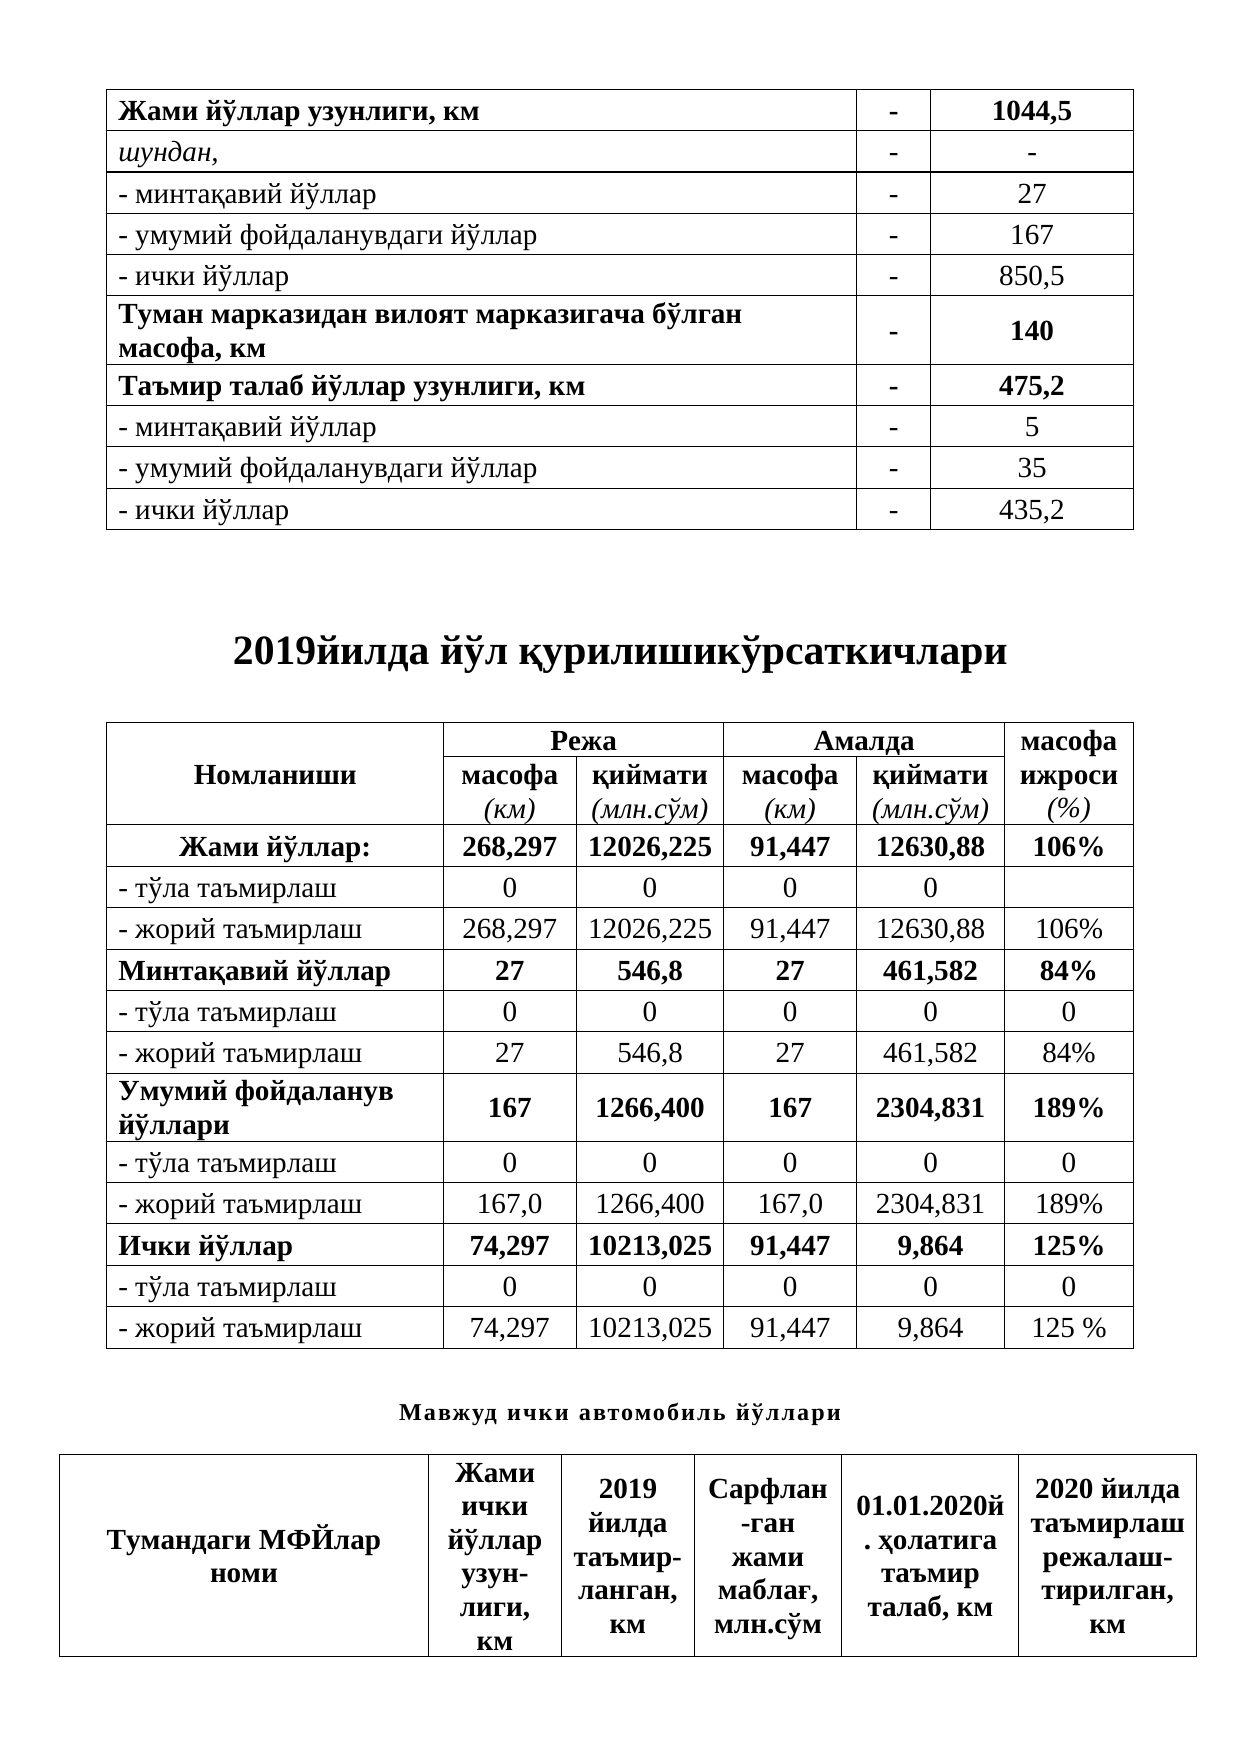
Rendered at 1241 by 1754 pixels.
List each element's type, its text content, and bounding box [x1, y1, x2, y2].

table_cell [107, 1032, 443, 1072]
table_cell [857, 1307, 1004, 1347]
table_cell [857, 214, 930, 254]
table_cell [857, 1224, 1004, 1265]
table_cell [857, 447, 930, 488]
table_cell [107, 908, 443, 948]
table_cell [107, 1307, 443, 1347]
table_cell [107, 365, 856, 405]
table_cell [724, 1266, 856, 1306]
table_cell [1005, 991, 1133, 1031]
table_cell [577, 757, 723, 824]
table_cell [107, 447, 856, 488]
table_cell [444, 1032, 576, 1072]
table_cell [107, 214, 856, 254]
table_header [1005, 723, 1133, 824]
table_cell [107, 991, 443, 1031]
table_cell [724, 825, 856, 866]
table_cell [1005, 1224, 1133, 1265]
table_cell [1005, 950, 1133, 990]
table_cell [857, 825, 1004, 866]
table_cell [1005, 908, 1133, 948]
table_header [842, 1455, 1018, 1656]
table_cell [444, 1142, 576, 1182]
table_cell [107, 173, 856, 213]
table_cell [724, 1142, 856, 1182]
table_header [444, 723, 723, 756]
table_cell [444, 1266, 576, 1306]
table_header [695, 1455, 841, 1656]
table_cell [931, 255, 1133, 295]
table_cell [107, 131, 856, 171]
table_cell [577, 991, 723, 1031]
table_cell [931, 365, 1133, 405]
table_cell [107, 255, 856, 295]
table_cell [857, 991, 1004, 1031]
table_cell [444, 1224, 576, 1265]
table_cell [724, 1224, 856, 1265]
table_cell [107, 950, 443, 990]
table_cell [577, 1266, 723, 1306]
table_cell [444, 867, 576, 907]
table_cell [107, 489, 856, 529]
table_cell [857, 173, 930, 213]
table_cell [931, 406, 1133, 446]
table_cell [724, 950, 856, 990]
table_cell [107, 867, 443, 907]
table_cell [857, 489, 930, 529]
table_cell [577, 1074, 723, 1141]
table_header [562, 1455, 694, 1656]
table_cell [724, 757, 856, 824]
text 2019йилда йўл қурилишикўрсаткичлари [118, 626, 1122, 674]
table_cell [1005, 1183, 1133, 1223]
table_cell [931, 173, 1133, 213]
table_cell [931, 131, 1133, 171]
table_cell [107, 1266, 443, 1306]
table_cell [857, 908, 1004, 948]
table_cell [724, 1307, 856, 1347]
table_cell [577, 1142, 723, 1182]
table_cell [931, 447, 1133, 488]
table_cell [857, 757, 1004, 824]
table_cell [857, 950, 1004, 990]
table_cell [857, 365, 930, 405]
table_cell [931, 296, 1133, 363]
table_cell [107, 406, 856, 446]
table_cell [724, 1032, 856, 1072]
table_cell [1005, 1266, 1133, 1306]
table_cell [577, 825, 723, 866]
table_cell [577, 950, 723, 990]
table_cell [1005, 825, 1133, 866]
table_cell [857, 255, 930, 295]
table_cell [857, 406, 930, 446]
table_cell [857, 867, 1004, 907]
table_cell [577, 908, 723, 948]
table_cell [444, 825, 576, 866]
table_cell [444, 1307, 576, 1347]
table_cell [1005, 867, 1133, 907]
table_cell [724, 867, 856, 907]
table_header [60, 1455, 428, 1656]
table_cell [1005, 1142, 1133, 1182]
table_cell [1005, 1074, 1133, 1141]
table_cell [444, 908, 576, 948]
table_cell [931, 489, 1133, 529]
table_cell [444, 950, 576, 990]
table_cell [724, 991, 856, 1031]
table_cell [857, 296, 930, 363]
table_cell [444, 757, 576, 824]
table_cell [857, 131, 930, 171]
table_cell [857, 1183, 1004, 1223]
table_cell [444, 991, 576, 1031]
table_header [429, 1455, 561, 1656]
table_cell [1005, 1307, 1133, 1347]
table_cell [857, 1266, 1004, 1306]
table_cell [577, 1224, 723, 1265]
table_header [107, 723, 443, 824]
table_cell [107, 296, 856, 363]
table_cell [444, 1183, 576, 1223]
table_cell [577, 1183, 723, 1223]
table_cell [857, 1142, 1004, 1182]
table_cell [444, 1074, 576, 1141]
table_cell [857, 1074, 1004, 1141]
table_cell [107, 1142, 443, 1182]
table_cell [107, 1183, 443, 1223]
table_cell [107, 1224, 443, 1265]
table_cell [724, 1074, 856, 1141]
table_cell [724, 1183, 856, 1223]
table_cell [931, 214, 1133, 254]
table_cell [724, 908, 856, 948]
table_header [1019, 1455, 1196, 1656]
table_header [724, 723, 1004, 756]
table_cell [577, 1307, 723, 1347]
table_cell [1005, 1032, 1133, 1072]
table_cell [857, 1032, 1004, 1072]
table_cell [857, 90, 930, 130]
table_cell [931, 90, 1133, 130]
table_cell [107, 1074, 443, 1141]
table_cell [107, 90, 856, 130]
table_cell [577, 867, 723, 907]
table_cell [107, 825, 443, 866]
subtitle Мавжуд ички автомобиль йўллари [118, 1377, 1122, 1425]
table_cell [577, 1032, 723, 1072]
